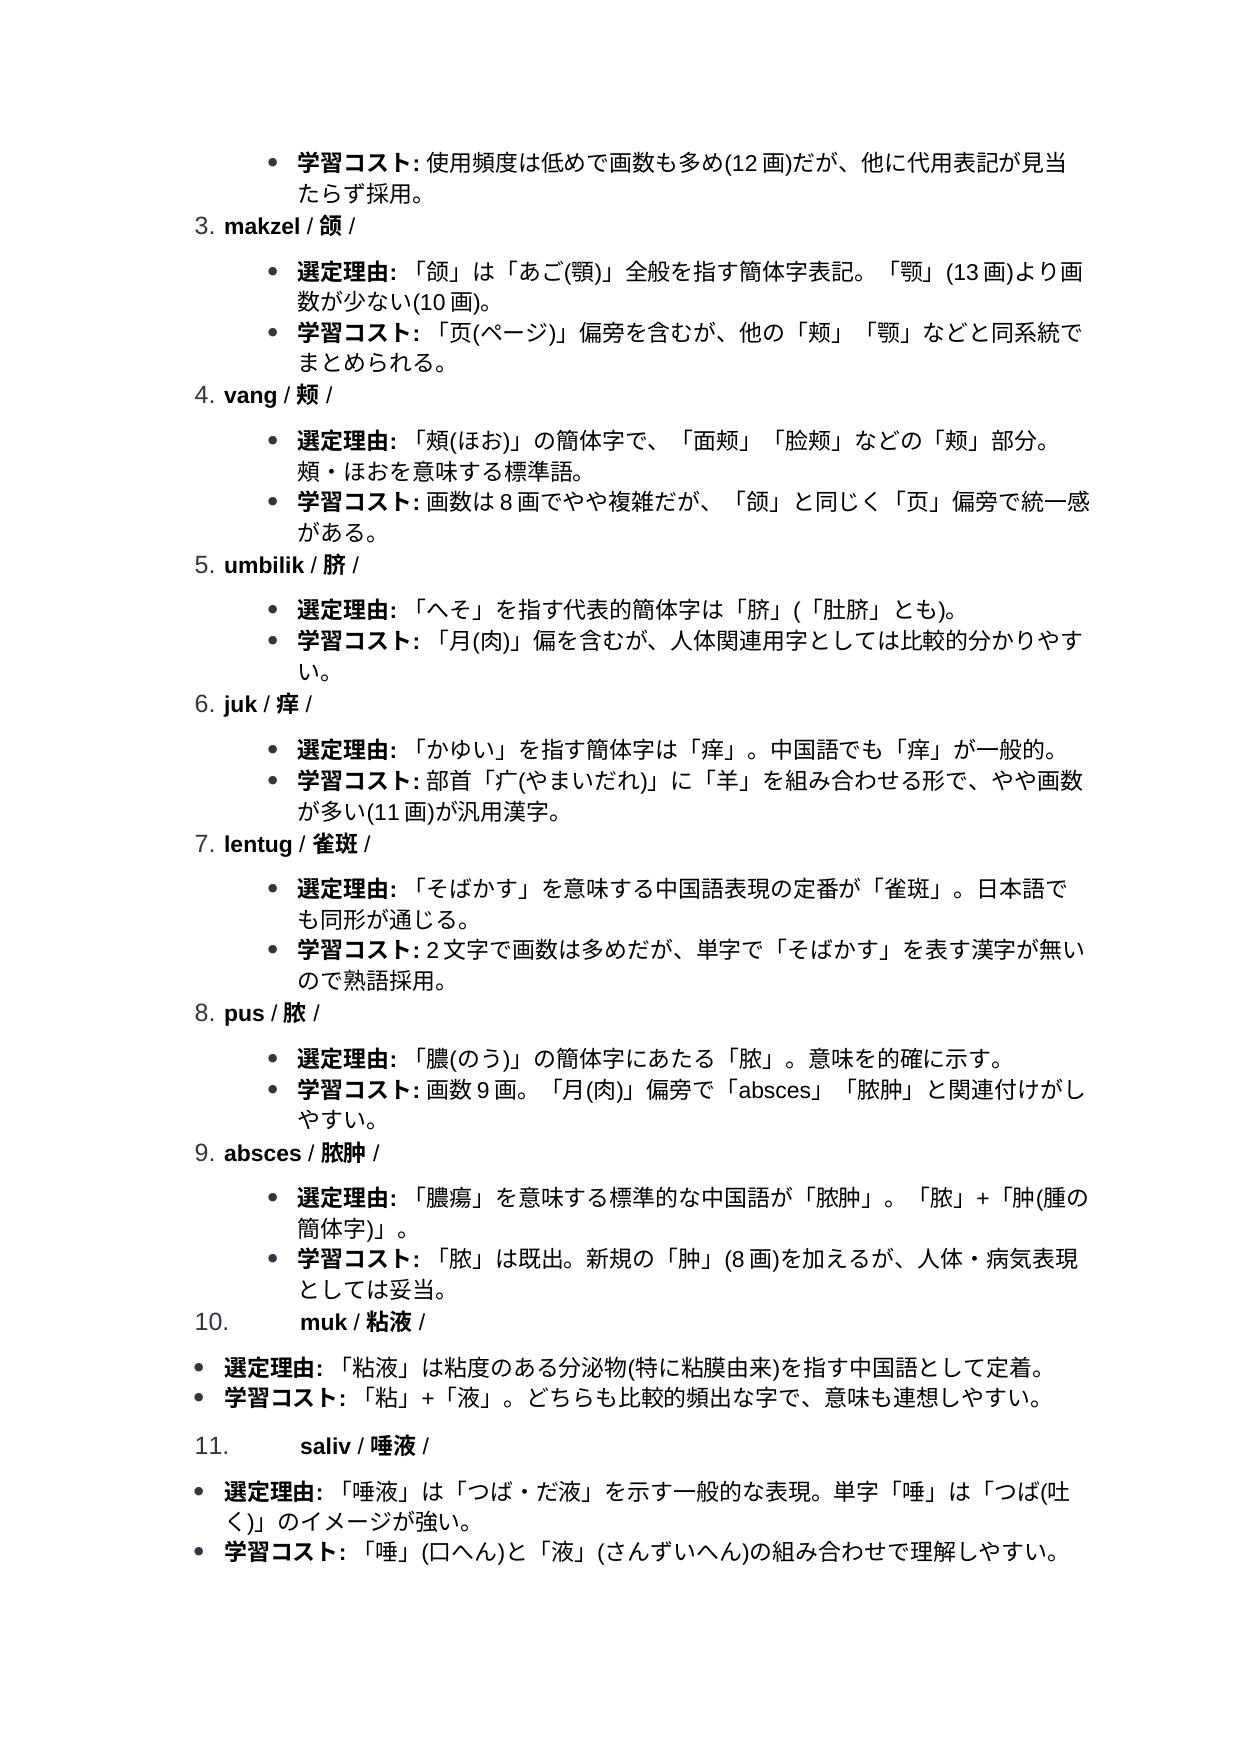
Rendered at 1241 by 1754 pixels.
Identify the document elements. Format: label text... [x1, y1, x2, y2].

list 選定理由: 「へそ」を指す代表的簡体字は「脐」(「肚脐」とも)。 [268, 597, 1090, 624]
list 学習コスト: 「粘」+「液」。どちらも比較的頻出な字で、意味も連想しやすい。 [194, 1385, 1090, 1412]
list 学習コスト: 部首「疒(やまいだれ)」に「羊」を組み合わせる形で、やや画数が多い(11画)が汎用漢字。 [268, 768, 1090, 825]
list 学習コスト: 「页(ページ)」偏旁を含むが、他の「颊」「颚」などと同系統でまとめられる。 [268, 319, 1090, 377]
list juk / 痒 / [194, 689, 1090, 718]
list makzel / 颌 / [194, 211, 1090, 240]
list 学習コスト: 「唾」(口へん)と「液」(さんずいへん)の組み合わせで理解しやすい。 [194, 1539, 1090, 1566]
list saliv / 唾液 / [194, 1431, 1090, 1459]
list absces / 脓肿 / [194, 1137, 1090, 1166]
list 選定理由: 「膿(のう)」の簡体字にあたる「脓」。意味を的確に示す。 [268, 1046, 1090, 1073]
list 学習コスト: 「脓」は既出。新規の「肿」(8画)を加えるが、人体・病気表現としては妥当。 [268, 1246, 1090, 1303]
list 選定理由: 「颌」は「あご(顎)」全般を指す簡体字表記。「颚」(13画)より画数が少ない(10画)。 [268, 258, 1090, 316]
list 選定理由: 「頰(ほお)」の簡体字で、「面颊」「脸颊」などの「颊」部分。頰・ほおを意味する標準語。 [268, 428, 1090, 485]
list umbilik / 脐 / [194, 550, 1090, 579]
list 選定理由: 「膿瘍」を意味する標準的な中国語が「脓肿」。「脓」+「肿(腫の簡体字)」。 [268, 1185, 1090, 1242]
list 選定理由: 「粘液」は粘度のある分泌物(特に粘膜由来)を指す中国語として定着。 [194, 1354, 1090, 1381]
list 選定理由: 「唾液」は「つば・だ液」を示す一般的な表現。単字「唾」は「つば(吐く)」のイメージが強い。 [194, 1478, 1090, 1536]
list vang / 颊 / [194, 380, 1090, 409]
list 選定理由: 「かゆい」を指す簡体字は「痒」。中国語でも「痒」が一般的。 [268, 737, 1090, 764]
list 学習コスト: 「月(肉)」偏を含むが、人体関連用字としては比較的分かりやすい。 [268, 628, 1090, 685]
list 学習コスト: 画数9画。「月(肉)」偏旁で「absces」「脓肿」と関連付けがしやすい。 [268, 1077, 1090, 1134]
list 学習コスト: 使用頻度は低めで画数も多め(12画)だが、他に代用表記が見当たらず採用。 [268, 150, 1090, 207]
list lentug / 雀斑 / [194, 829, 1090, 857]
list 学習コスト: 画数は8画でやや複雑だが、「颌」と同じく「页」偏旁で統一感がある。 [268, 489, 1090, 546]
list pus / 脓 / [194, 998, 1090, 1027]
list muk / 粘液 / [194, 1307, 1090, 1336]
list 選定理由: 「そばかす」を意味する中国語表現の定番が「雀斑」。日本語でも同形が通じる。 [268, 876, 1090, 933]
list 学習コスト: 2文字で画数は多めだが、単字で「そばかす」を表す漢字が無いので熟語採用。 [268, 937, 1090, 994]
